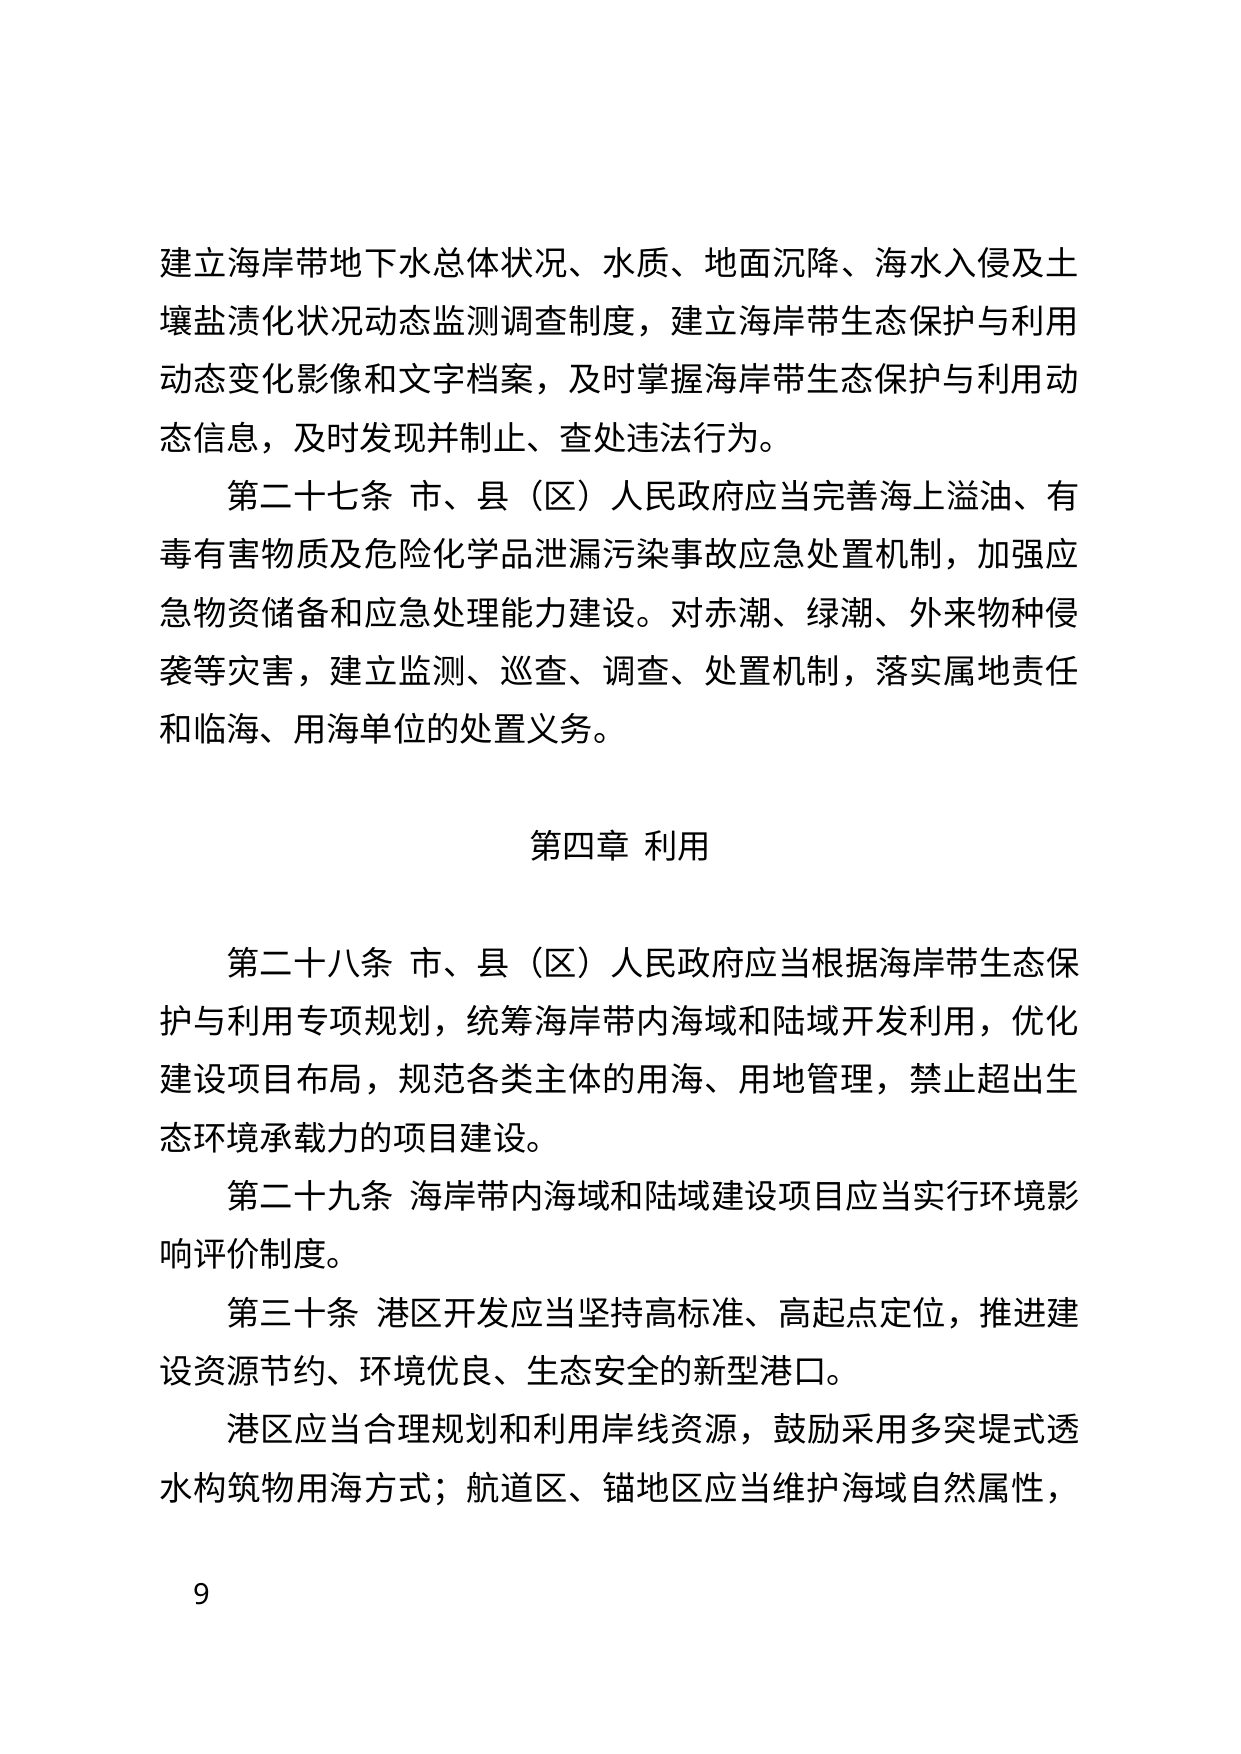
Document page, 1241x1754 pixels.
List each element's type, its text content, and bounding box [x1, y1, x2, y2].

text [159, 228, 1081, 462]
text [159, 1395, 1081, 1512]
text 第二十八条 市、县（区）人民政府应当根据海岸带生态保护与利用专项规划，统筹海岸带内海域和陆域开发利用，优化建设项目布局，规范各类主体的用海、用地管理，禁止超出生态环境承载力的项目建设。 [159, 928, 1081, 1162]
text 第三十条 港区开发应当坚持高标准、高起点定位，推进建设资源节约、环境优良、生态安全的新型港口。 [159, 1278, 1081, 1395]
text 第二十九条 海岸带内海域和陆域建设项目应当实行环境影响评价制度。 [159, 1162, 1081, 1278]
text 第四章 利用 [159, 812, 1081, 870]
text 第二十七条 市、县（区）人民政府应当完善海上溢油、有毒有害物质及危险化学品泄漏污染事故应急处置机制，加强应急物资储备和应急处理能力建设。对赤潮、绿潮、外来物种侵袭等灾害，建立监测、巡查、调查、处置机制，落实属地责任和临海、用海单位的处置义务。 [159, 462, 1081, 753]
